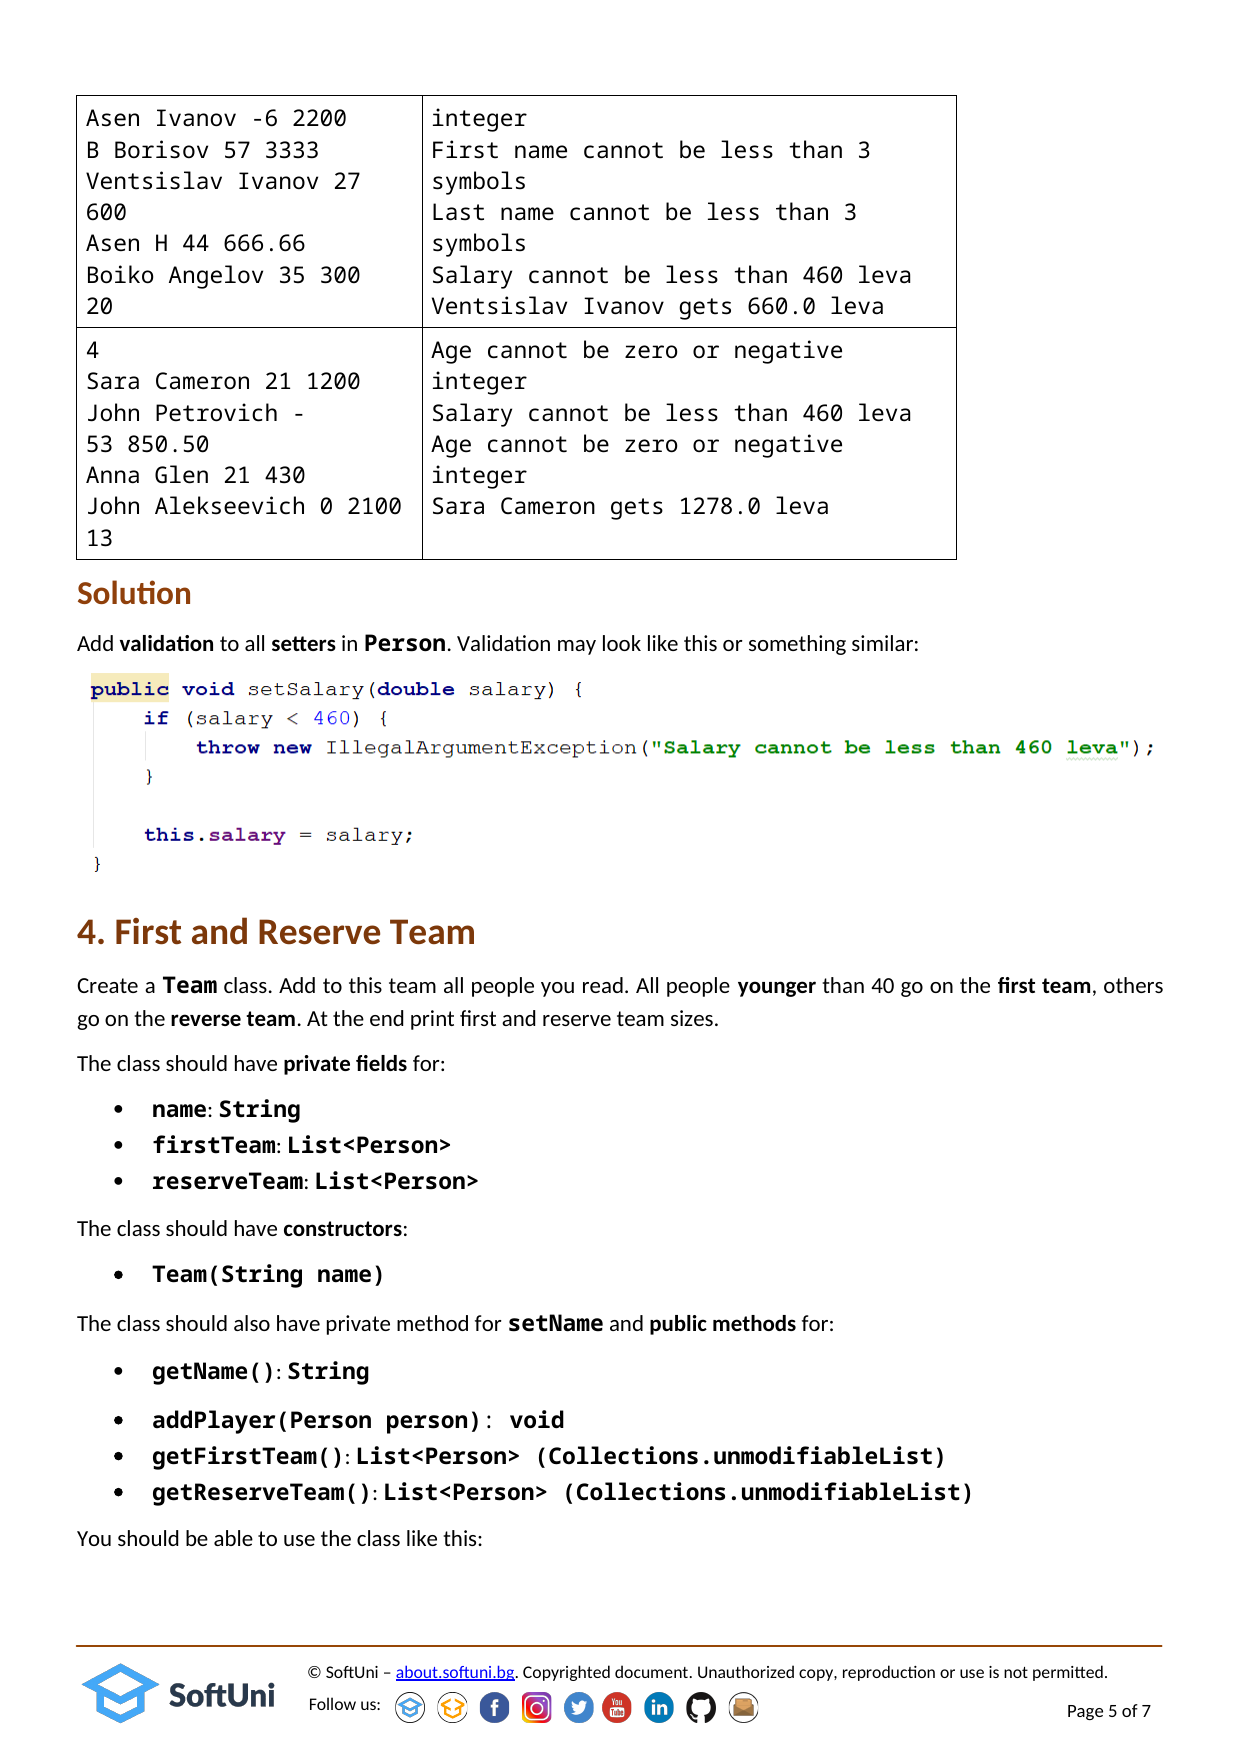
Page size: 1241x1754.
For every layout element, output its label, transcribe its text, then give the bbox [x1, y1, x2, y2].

picture [479, 1692, 510, 1723]
list reserveTeam: List<Person> [114, 1165, 1163, 1197]
text The class should have constructors: [77, 1214, 1163, 1242]
text Create a Team class. Add to this team all people you read. All people younger than 40 go on the first team, others go on the reverse team. At the end print first and reserve team sizes. [77, 969, 1163, 1032]
list firstTeam: List<Person> [114, 1129, 1163, 1161]
list getFirstTeam(): List<Person> (Collections.unmodifiableList) [114, 1440, 1163, 1471]
picture [522, 1692, 552, 1723]
picture [686, 1692, 716, 1723]
picture [644, 1692, 653, 1701]
picture [395, 1692, 425, 1723]
picture [76, 662, 1164, 883]
text You should be able to use the class like this: [77, 1524, 1163, 1552]
picture [665, 1714, 674, 1723]
picture [437, 1692, 468, 1723]
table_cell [77, 96, 422, 327]
list name: String [114, 1093, 1163, 1125]
list Team(String name) [114, 1258, 1163, 1290]
list getName(): String [114, 1355, 1163, 1387]
text Add validation to all setters in Person. Validation may look like this or something similar: [77, 627, 1163, 662]
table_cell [423, 96, 956, 327]
table_cell 4 Sara Cameron 21 1200 John Petrovich -53 850.50 Anna Glen 21 430 John Alekseevich 0 2100 13 [77, 328, 422, 559]
list getReserveTeam(): List<Person> (Collections.unmodifiableList) [114, 1476, 1163, 1507]
picture [728, 1692, 759, 1723]
text The class should have private fields for: [77, 1049, 1163, 1077]
picture [665, 1692, 674, 1701]
picture [75, 1658, 281, 1729]
picture [602, 1692, 632, 1723]
list addPlayer(Person person): void [114, 1404, 1163, 1435]
subtitle Solution [77, 572, 1163, 613]
table_cell Age cannot be zero or negative integer Salary cannot be less than 460 leva Age cannot be zero or negative integer Sara Cameron gets 1278.0 leva [423, 328, 956, 559]
picture [564, 1692, 594, 1723]
text The class should also have private method for setName and public methods for: [77, 1307, 1163, 1338]
picture [658, 1705, 667, 1714]
picture [644, 1714, 653, 1723]
subtitle First and Reserve Team [77, 908, 1163, 953]
